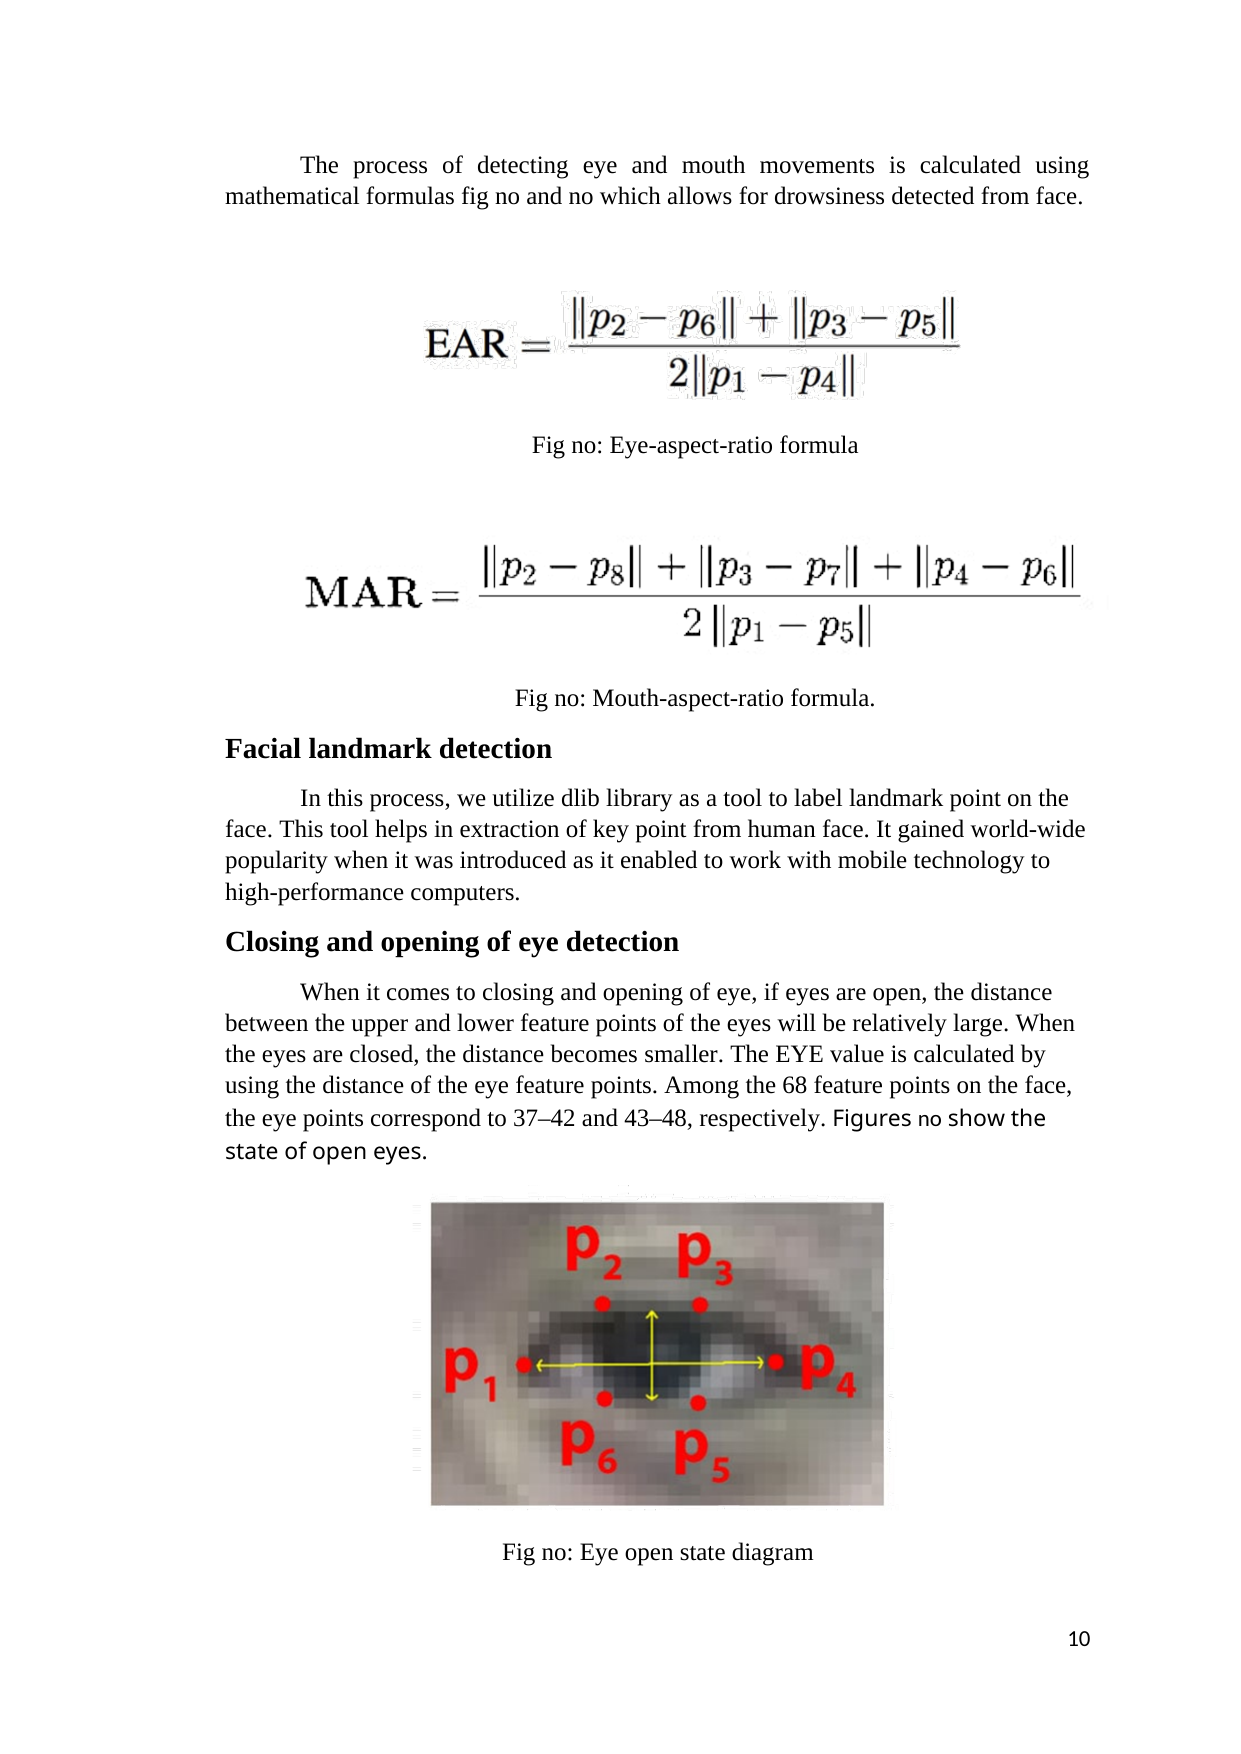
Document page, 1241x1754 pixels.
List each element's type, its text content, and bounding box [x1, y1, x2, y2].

picture [300, 525, 1113, 665]
picture [394, 276, 996, 412]
text In this process, we utilize dlib library as a tool to label landmark point on the face. This tool helps in extraction of key point from human face. It gained world-wide popularity when it was introduced as it enabled to work with mobile technology to high-performance computers. [225, 783, 1090, 905]
text When it comes to closing and opening of eye, if eyes are open, the distance between the upper and lower feature points of the eyes will be relatively large. When the eyes are closed, the distance becomes smaller. The EYE value is calculated by using the distance of the eye feature points. Among the 68 feature points on the face, the eye points correspond to 37–42 and 43–48, respectively. Figures no show the state of open eyes. [225, 977, 1090, 1167]
text Fig no: Mouth-aspect-ratio formula. [225, 683, 1090, 712]
text Fig no: Eye open state diagram [225, 1537, 1090, 1565]
text Closing and opening of eye detection [225, 924, 1090, 958]
text The process of detecting eye and mouth movements is calculated using mathematical formulas fig no and no which allows for drowsiness detected from face. [225, 150, 1090, 210]
text Fig no: Eye-aspect-ratio formula [225, 430, 1090, 459]
text Facial landmark detection [225, 731, 1090, 764]
picture [412, 1185, 903, 1518]
